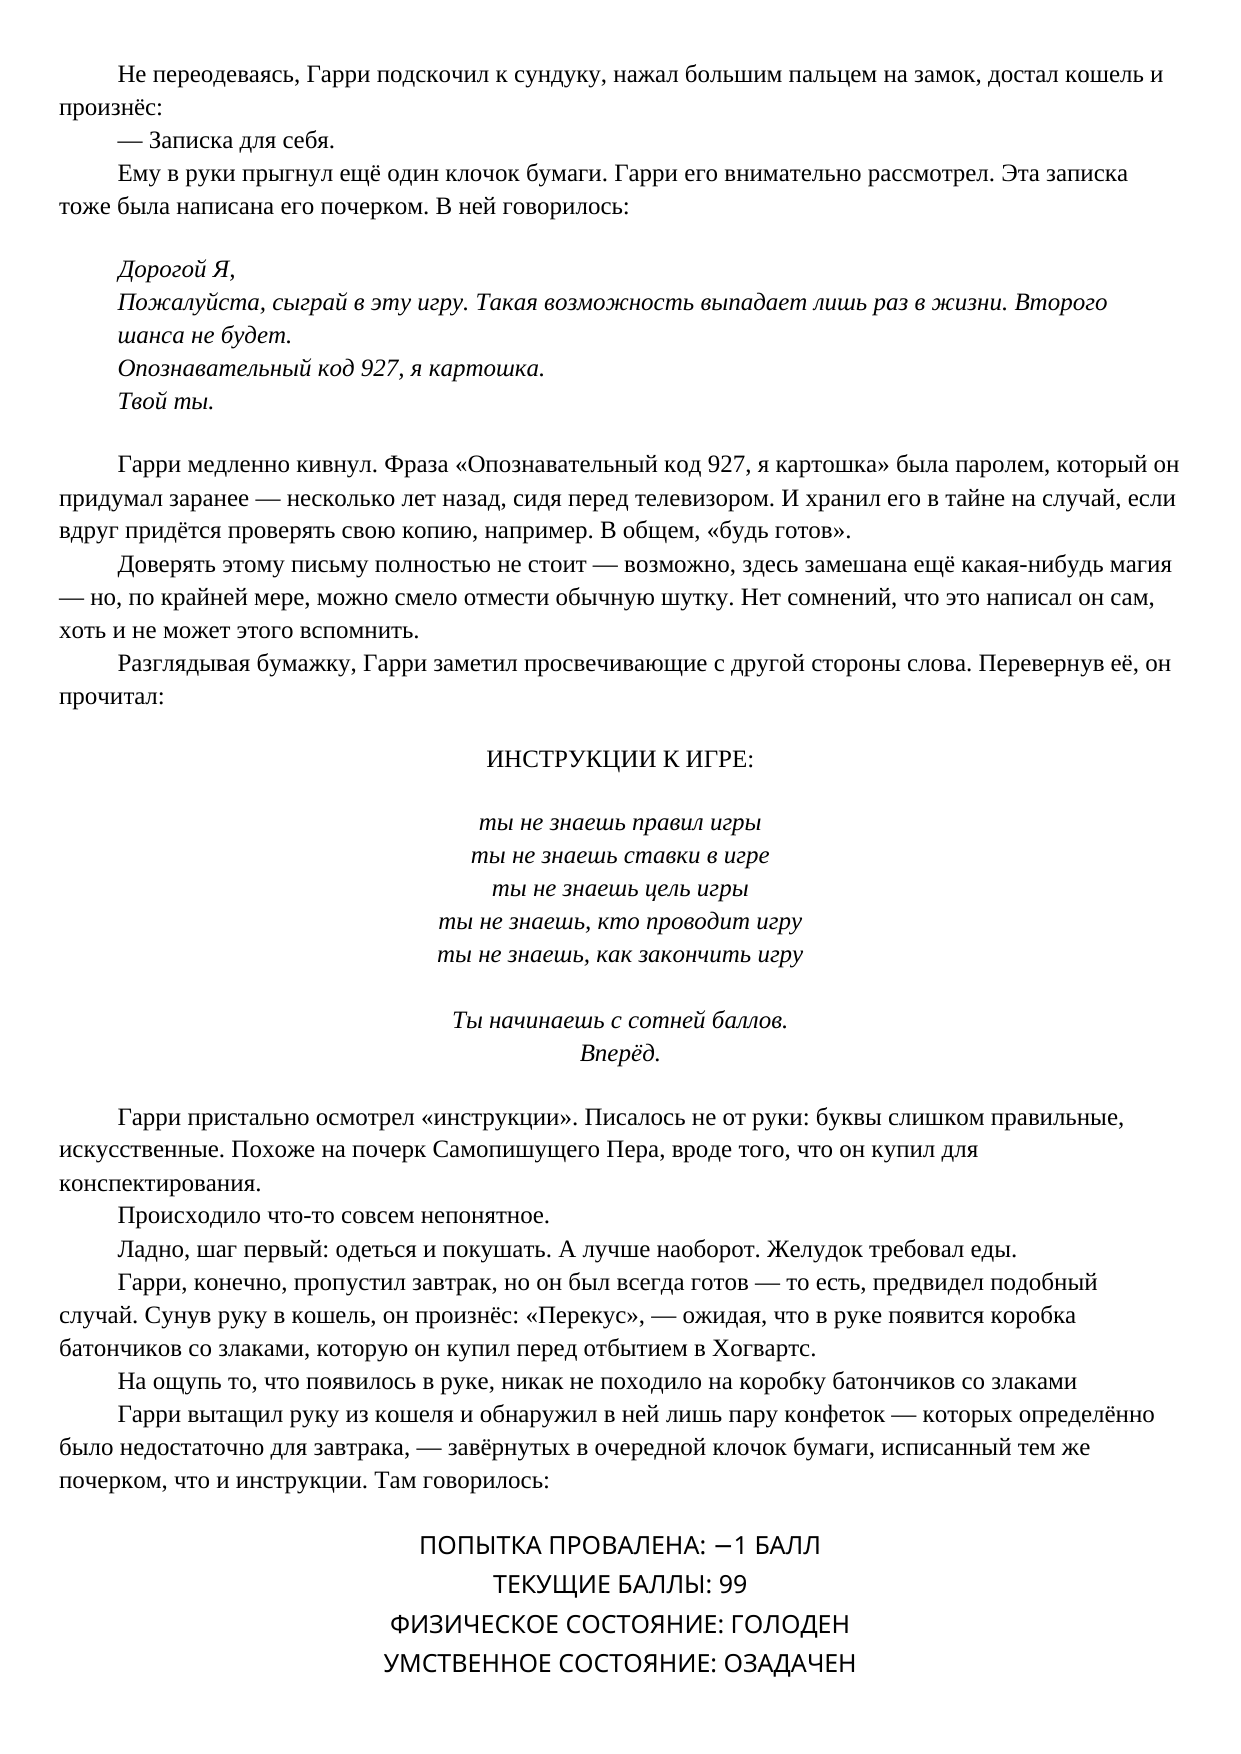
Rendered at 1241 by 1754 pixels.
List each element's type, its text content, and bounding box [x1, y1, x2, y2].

text Разглядывая бумажку, Гарри заметил просвечивающие с другой стороны слова. Перевернув её, он прочитал: [59, 648, 1181, 709]
text ИНСТРУКЦИИ К ИГРЕ: [59, 744, 1181, 773]
text Гарри пристально осмотрел «инструкции». Писалось не от руки: буквы слишком правильные, искусственные. Похоже на почерк Самопишущего Пера, вроде того, что он купил для конспектирования. [59, 1102, 1181, 1196]
text ПОПЫТКА ПРОВАЛЕНА: −1 БАЛЛ ТЕКУЩИЕ БАЛЛЫ: 99 ФИЗИЧЕСКОЕ СОСТОЯНИЕ: ГОЛОДЕН УМСТВЕННОЕ СОСТОЯНИЕ: ОЗАДАЧЕН [59, 1528, 1181, 1679]
text Гарри вытащил руку из кошеля и обнаружил в ней лишь пару конфеток — которых определённо было недостаточно для завтрака, — завёрнутых в очередной клочок бумаги, исписанный тем же почерком, что и инструкции. Там говорилось: [59, 1399, 1181, 1493]
text Гарри, конечно, пропустил завтрак, но он был всегда готов — то есть, предвидел подобный случай. Сунув руку в кошель, он произнёс: «Перекус», — ожидая, что в руке появится коробка батончиков со злаками, которую он купил перед отбытием в Хогвартс. [59, 1267, 1181, 1361]
text Ладно, шаг первый: одеться и покушать. А лучше наоборот. Желудок требовал еды. [59, 1234, 1181, 1262]
text ты не знаешь правил игры ты не знаешь ставки в игре ты не знаешь цель игры ты не знаешь, кто проводит игру ты не знаешь, как закончить игру [59, 807, 1181, 968]
text Гарри медленно кивнул. Фраза «Опознавательный код 927, я картошка» была паролем, который он придумал заранее — несколько лет назад, сидя перед телевизором. И хранил его в тайне на случай, если вдруг придётся проверять свою копию, например. В общем, «будь готов». [59, 449, 1181, 544]
text Дорогой Я, Пожалуйста, сыграй в эту игру. Такая возможность выпадает лишь раз в жизни. Второго шанса не будет. Опознавательный код 927, я картошка. Твой ты. [117, 254, 1121, 415]
text Не переодеваясь, Гарри подскочил к сундуку, нажал большим пальцем на замок, достал кошель и произнёс: [59, 59, 1181, 121]
text На ощупь то, что появилось в руке, никак не походило на коробку батончиков со злаками [59, 1366, 1181, 1394]
text Происходило что-то совсем непонятное. [59, 1201, 1181, 1229]
text Доверять этому письму полностью не стоит — возможно, здесь замешана ещё какая-нибудь магия — но, по крайней мере, можно смело отмести обычную шутку. Нет сомнений, что это написал он сам, хоть и не может этого вспомнить. [59, 549, 1181, 643]
text Ты начинаешь с сотней баллов. Вперёд. [59, 1005, 1181, 1067]
text — Записка для себя. [59, 125, 1181, 154]
text Ему в руки прыгнул ещё один клочок бумаги. Гарри его внимательно рассмотрел. Эта записка тоже была написана его почерком. В ней говорилось: [59, 158, 1181, 220]
